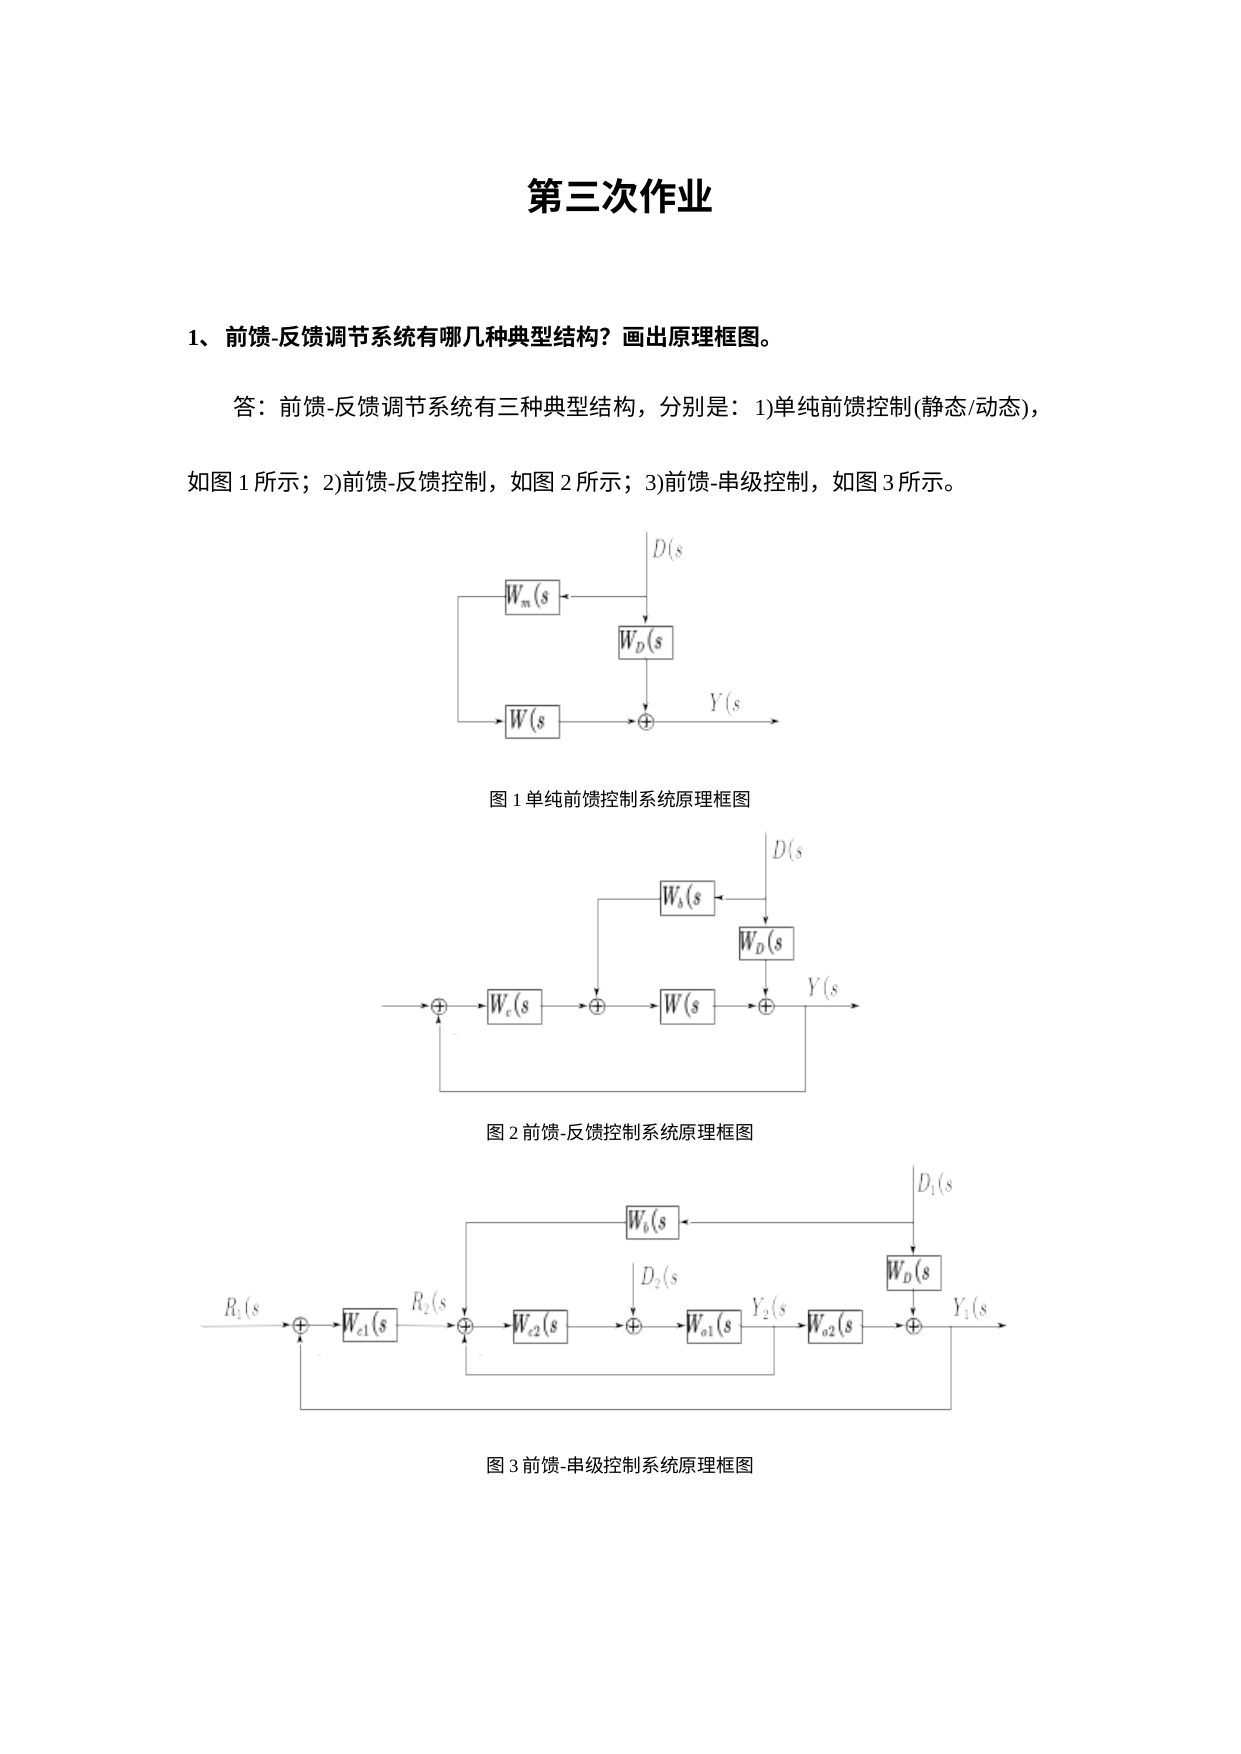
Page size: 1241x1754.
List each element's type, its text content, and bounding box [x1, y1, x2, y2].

subtitle 第三次作业 [187, 162, 1053, 227]
text 图2 前馈-反馈控制系统原理框图 [187, 1115, 1053, 1147]
text 答：前馈-反馈调节系统有三种典型结构，分别是：1)单纯前馈控制(静态/动态)，如图1所示；2)前馈-反馈控制，如图2所示；3)前馈-串级控制，如图3所示。 [187, 373, 1053, 513]
text 图3 前馈-串级控制系统原理框图 [187, 1448, 1053, 1480]
text 图1 单纯前馈控制系统原理框图 [187, 782, 1053, 814]
list 前馈-反馈调节系统有哪几种典型结构？画出原理框图。 [187, 303, 1053, 368]
